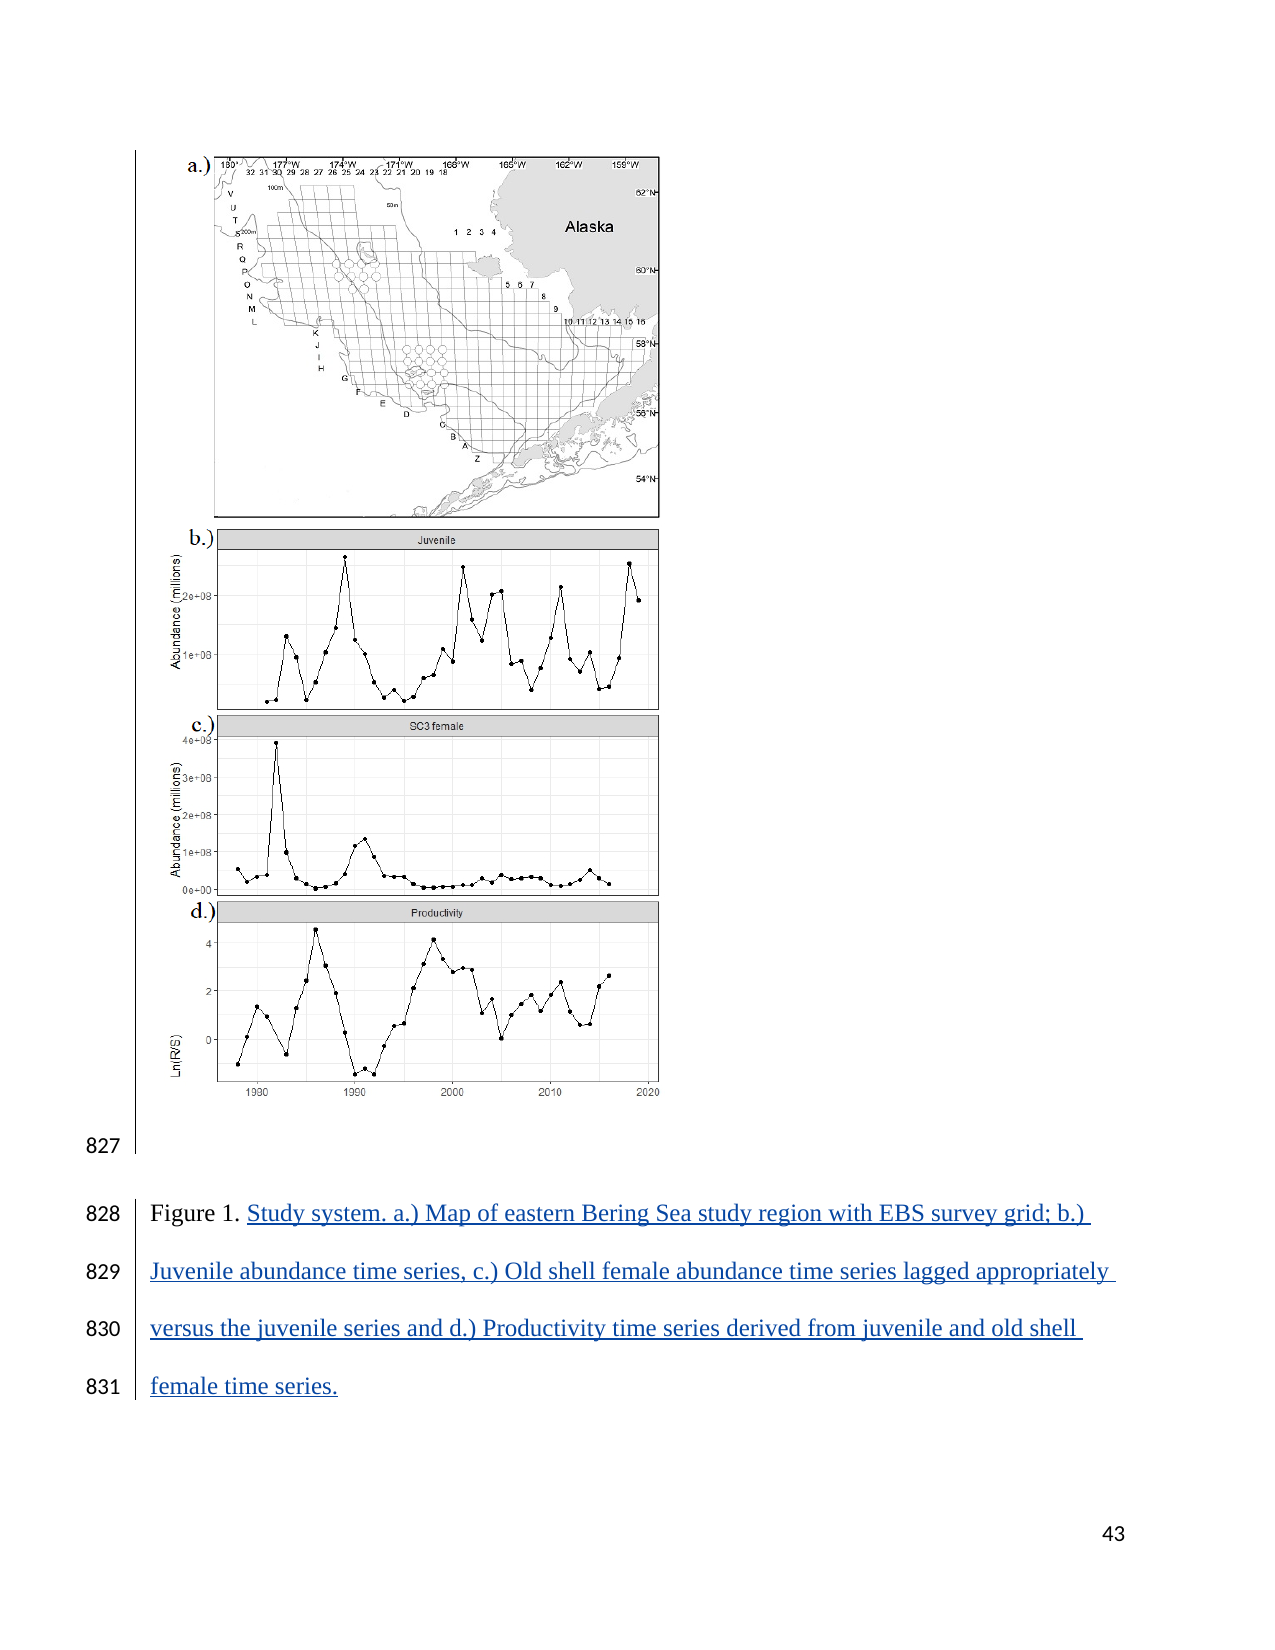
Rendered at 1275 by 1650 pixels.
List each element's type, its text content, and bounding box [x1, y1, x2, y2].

text Figure 1. [150, 1198, 1125, 1400]
picture [150, 150, 672, 1154]
